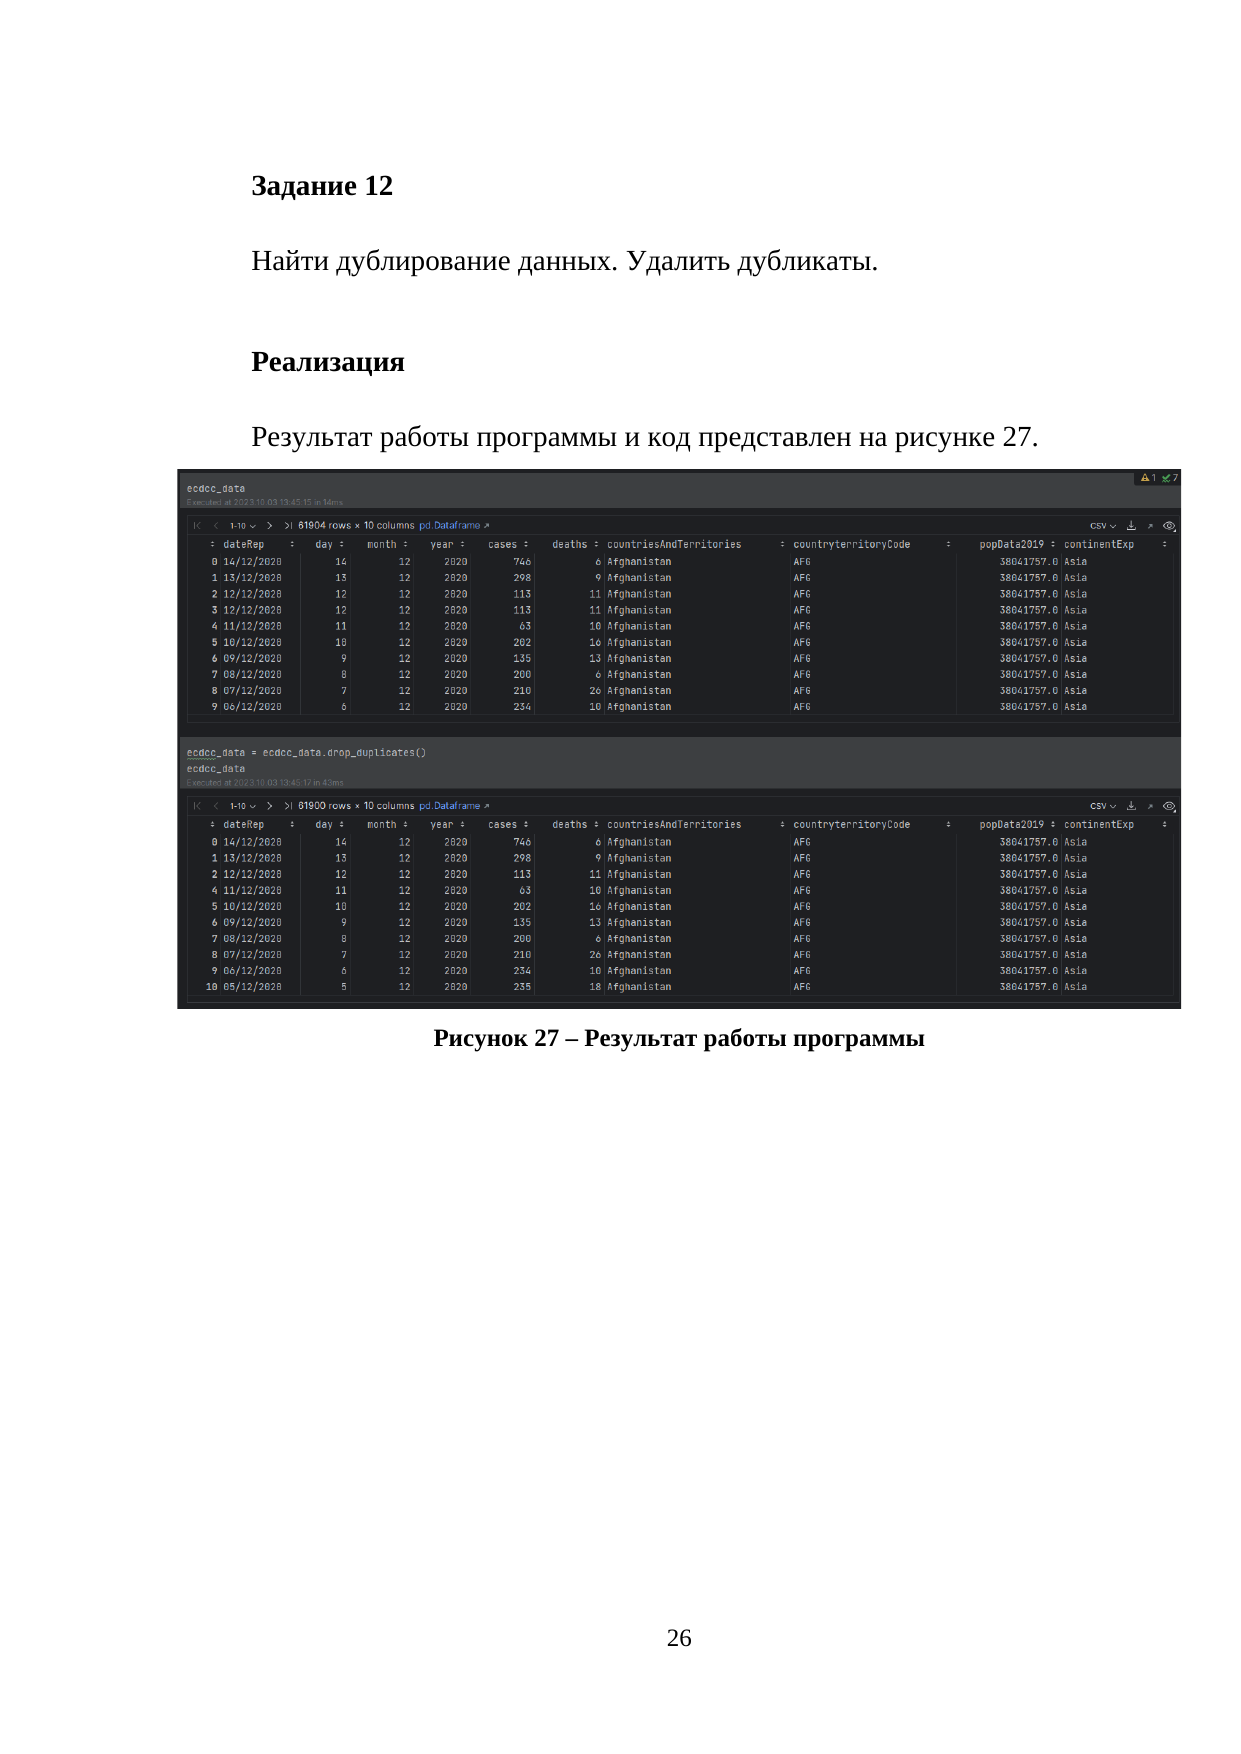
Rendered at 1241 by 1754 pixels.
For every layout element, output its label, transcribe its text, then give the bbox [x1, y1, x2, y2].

text Результат работы программы и код представлен на рисунке 27. [177, 419, 1181, 453]
text Рисунок 27 – Результат работы программы [177, 1023, 1181, 1051]
text Задание 12 [177, 168, 1181, 202]
picture [177, 469, 1182, 1009]
text Реализация [177, 344, 1181, 377]
text Найти дублирование данных. Удалить дубликаты. [177, 243, 1181, 277]
